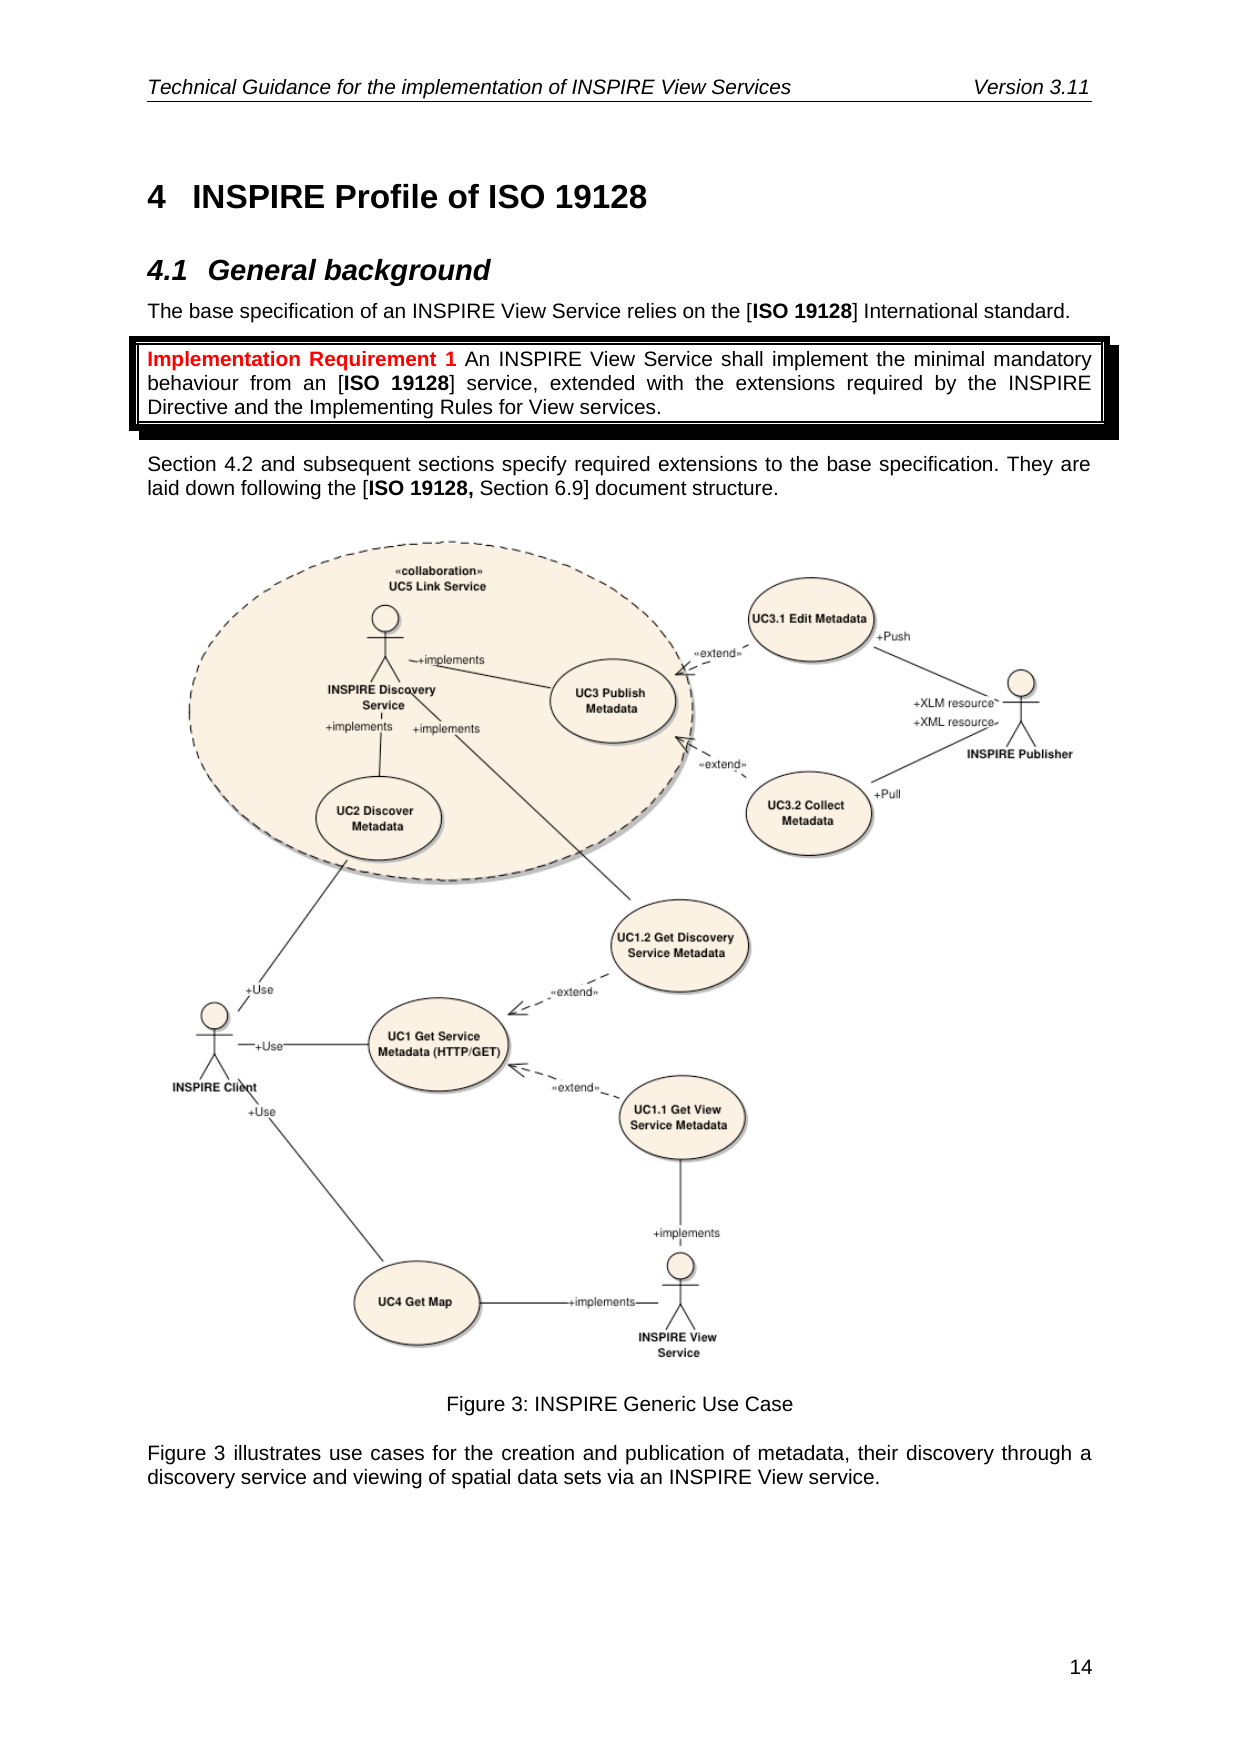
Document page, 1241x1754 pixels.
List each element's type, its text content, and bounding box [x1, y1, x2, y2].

text The base specification of an INSPIRE View Service relies on the [ISO 19128] International standard. [147, 299, 1092, 323]
text Figure 3 illustrates use cases for the creation and publication of metadata, their discovery through a discovery service and viewing of spatial data sets via an INSPIRE View service. [147, 1441, 1092, 1489]
picture [147, 525, 1093, 1367]
text Section 4.2 and subsequent sections specify required extensions to the base specification. They are laid down following the [ISO 19128, Section 6.9] document structure. [147, 452, 1092, 500]
subtitle INSPIRE Profile of ISO 19128 [147, 177, 1092, 216]
subtitle General background [147, 253, 1092, 287]
text Implementation Requirement 1 An INSPIRE View Service shall implement the minimal mandatory behaviour from an [ISO 19128] service, extended with the extensions required by the INSPIRE Directive and the Implementing Rules for View services. [139, 345, 1101, 421]
